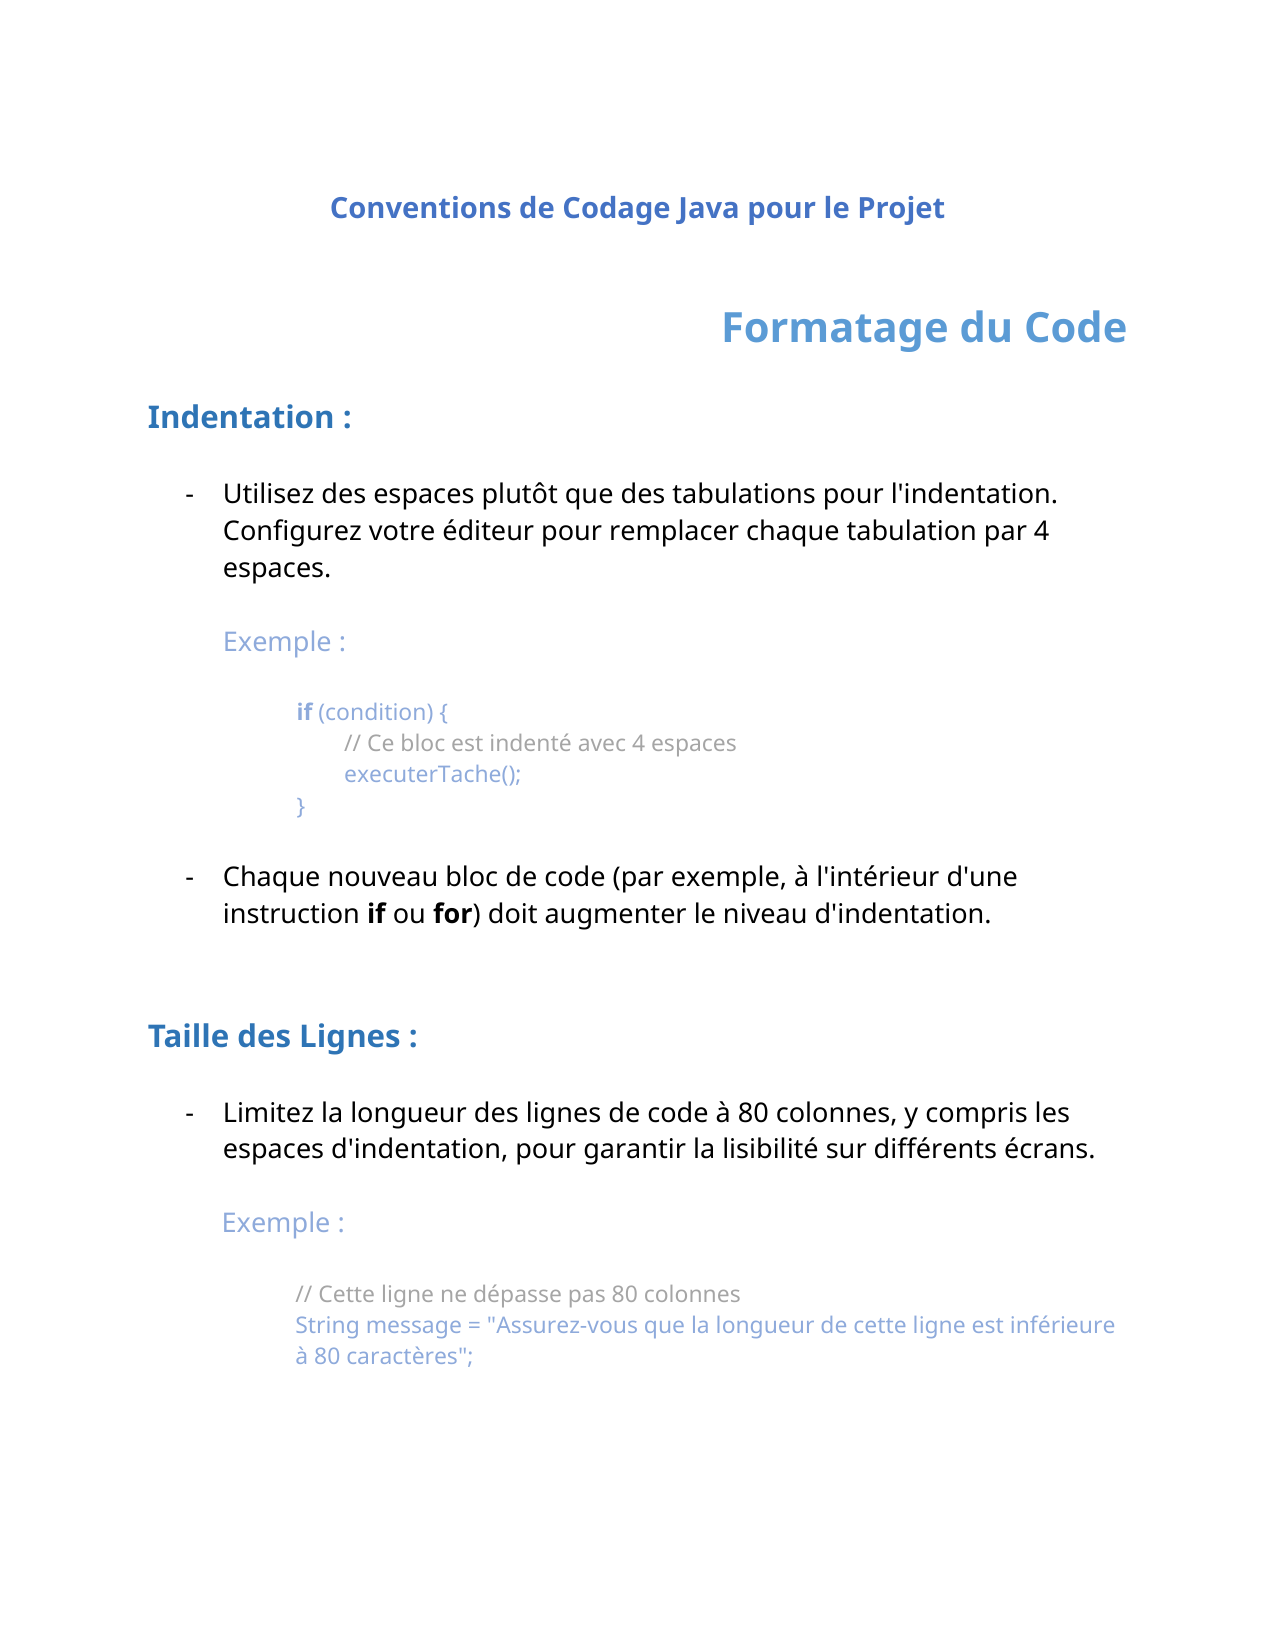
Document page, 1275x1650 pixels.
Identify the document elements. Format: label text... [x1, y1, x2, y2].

subtitle Taille des Lignes : [148, 1014, 1127, 1056]
text } [296, 790, 1127, 821]
list Chaque nouveau bloc de code (par exemple, à l'intérieur d'une instruction if ou for) doit augmenter le niveau d'indentation. [185, 858, 1127, 932]
text // Ce bloc est indenté avec 4 espaces [296, 727, 1127, 758]
text Conventions de Codage Java pour le Projet [148, 187, 1127, 227]
subtitle Indentation : [148, 395, 1127, 438]
text // Cette ligne ne dépasse pas 80 colonnes [295, 1277, 1127, 1309]
subtitle Formatage du Code [148, 297, 1127, 354]
text Exemple : [223, 622, 1127, 659]
text String message = "Assurez-vous que la longueur de cette ligne est inférieure à 80 caractères"; [295, 1309, 1127, 1371]
list Limitez la longueur des lignes de code à 80 colonnes, y compris les espaces d'indentation, pour garantir la lisibilité sur différents écrans. [185, 1093, 1127, 1167]
text Exemple : [221, 1204, 1127, 1241]
text executerTache(); [296, 758, 1127, 790]
text if (condition) { [296, 696, 1127, 727]
list Utilisez des espaces plutôt que des tabulations pour l'indentation. Configurez votre éditeur pour remplacer chaque tabulation par 4 espaces. [185, 475, 1127, 585]
